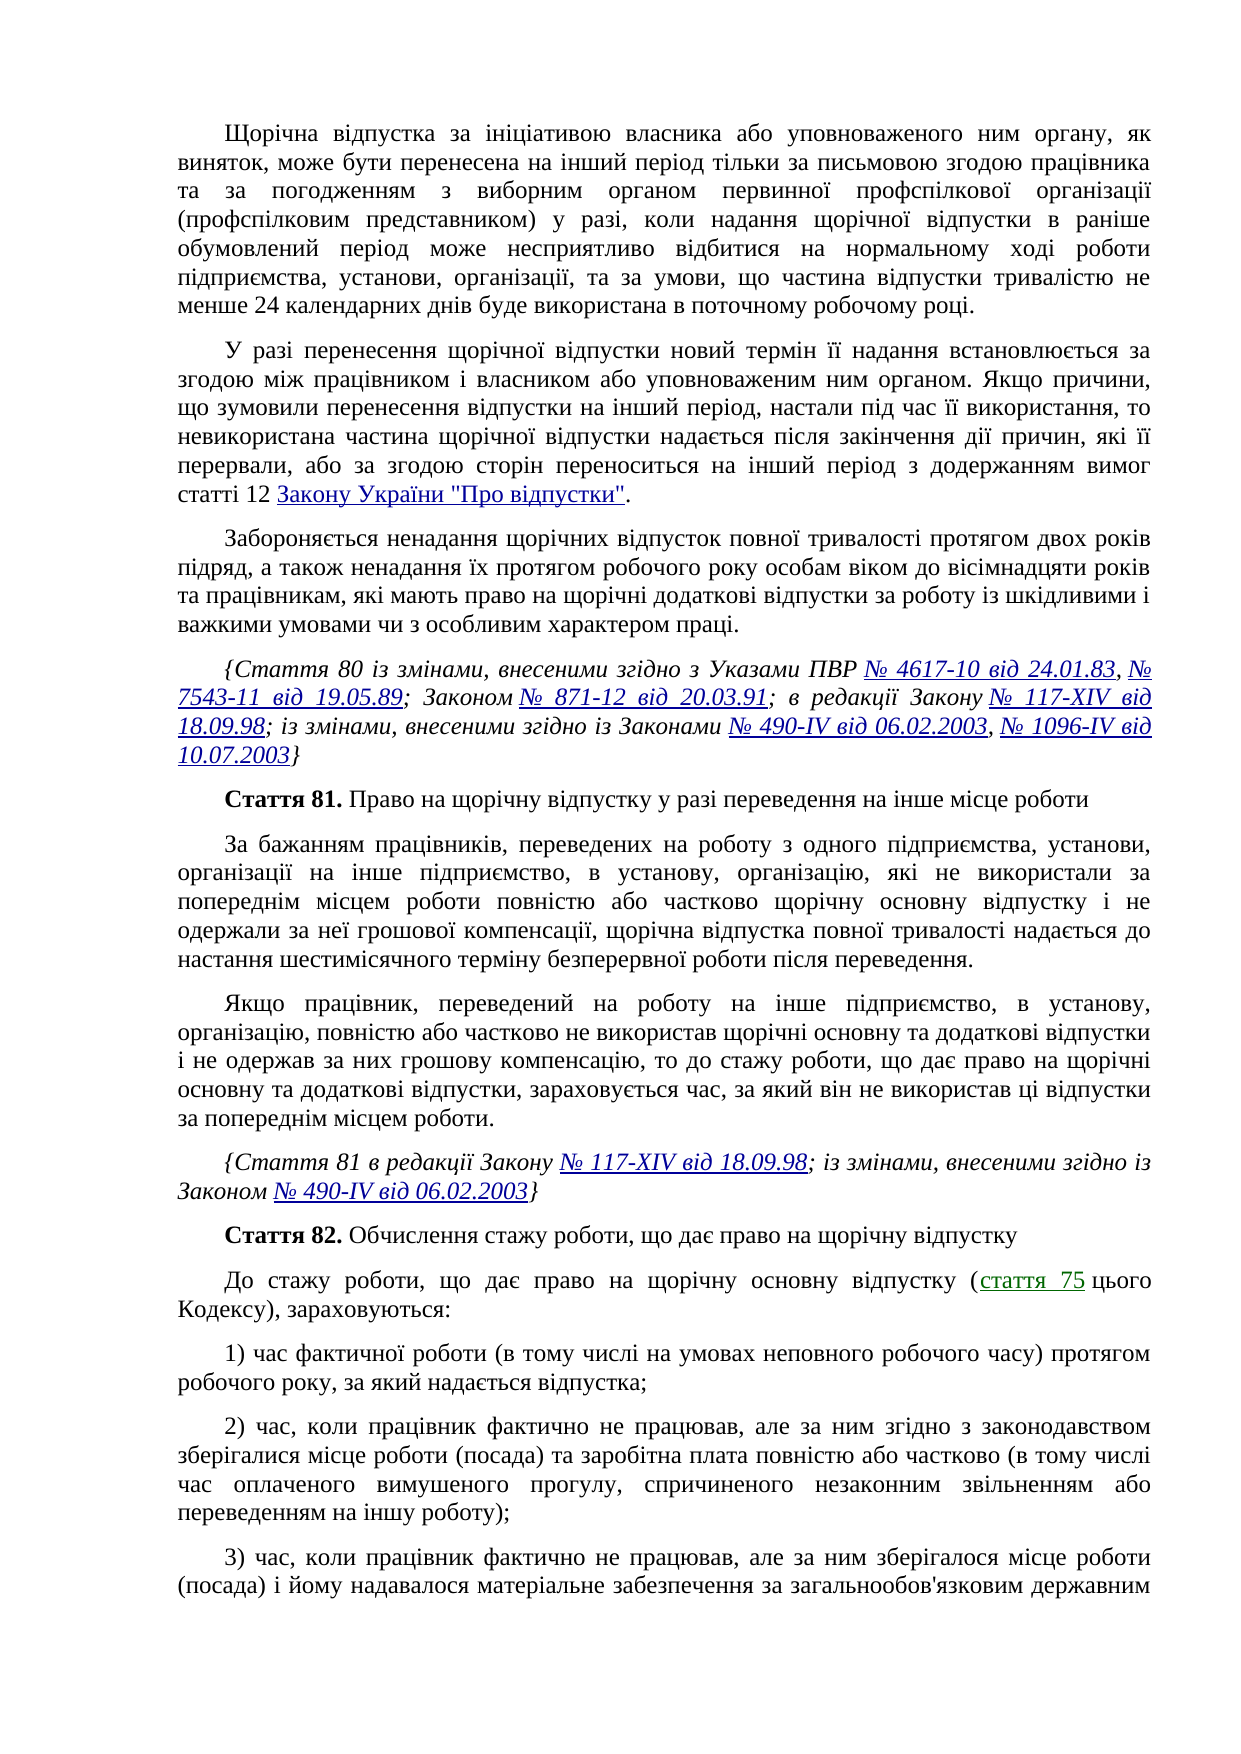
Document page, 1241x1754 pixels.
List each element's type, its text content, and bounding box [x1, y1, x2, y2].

text Стаття 82. Обчислення стажу роботи, що дає право на щорічну відпустку [177, 1221, 1152, 1249]
text Стаття 81. Право на щорічну відпустку у разі переведення на інше місце роботи [177, 784, 1152, 813]
text За бажанням працівників, переведених на роботу з одного підприємства, установи, організації на інше підприємство, в установу, організацію, які не використали за попереднім місцем роботи повністю або частково щорічну основну відпустку і не одержали за неї грошової компенсації, щорічна відпустка повної тривалості надається до настання шестимісячного терміну безперервної роботи після переведення. [177, 829, 1152, 972]
text Щорічна відпустка за ініціативою власника або уповноваженого ним органу, як виняток, може бути перенесена на інший період тільки за письмовою згодою працівника та за погодженням з виборним органом первинної профспілкової організації (профспілковим представником) у разі, коли надання щорічної відпустки в раніше обумовлений період може несприятливо відбитися на нормальному ході роботи підприємства, установи, організації, та за умови, що частина відпустки тривалістю не менше 24 календарних днів буде використана в поточному робочому році. [177, 118, 1152, 319]
text Якщо працівник, переведений на роботу на інше підприємство, в установу, організацію, повністю або частково не використав щорічні основну та додаткові відпустки і не одержав за них грошову компенсацію, то до стажу роботи, що дає право на щорічні основну та додаткові відпустки, зараховується час, за який він не використав ці відпустки за попереднім місцем роботи. [177, 988, 1152, 1132]
text До стажу роботи, що дає право на щорічну основну відпустку (стаття 75 цього Кодексу), зараховуються: [177, 1265, 1152, 1322]
text 1) час фактичної роботи (в тому числі на умовах неповного робочого часу) протягом робочого року, за який надається відпустка; [177, 1338, 1152, 1396]
text 2) час, коли працівник фактично не працював, але за ним згідно з законодавством зберігалися місце роботи (посада) та заробітна плата повністю або частково (в тому числі час оплаченого вимушеного прогулу, спричиненого незаконним звільненням або переведенням на іншу роботу); [177, 1411, 1152, 1526]
text У разі перенесення щорічної відпустки новий термін її надання встановлюється за згодою між працівником і власником або уповноваженим ним органом. Якщо причини, що зумовили перенесення відпустки на інший період, настали під час її використання, то невикористана частина щорічної відпустки надається після закінчення дії причин, які її перервали, або за згодою сторін переноситься на інший період з додержанням вимог статті 12 Закону України "Про відпустки". [177, 335, 1152, 507]
text {Стаття 81 в редакції Закону № 117-XIV від 18.09.98; із змінами, внесеними згідно із Законом № 490-IV від 06.02.2003} [177, 1147, 1152, 1205]
text Забороняється ненадання щорічних відпусток повної тривалості протягом двох років підряд, а також ненадання їх протягом робочого року особам віком до вісімнадцяти років та працівникам, які мають право на щорічні додаткові відпустки за роботу із шкідливими і важкими умовами чи з особливим характером праці. [177, 523, 1152, 638]
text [177, 1542, 1152, 1599]
text {Стаття 80 із змінами, внесеними згідно з Указами ПВР № 4617-10 від 24.01.83, № 7543-11 від 19.05.89; Законом № 871-12 від 20.03.91; в редакції Закону № 117-XIV від 18.09.98; із змінами, внесеними згідно із Законами № 490-IV від 06.02.2003, № 1096-IV від 10.07.2003} [177, 654, 1152, 769]
